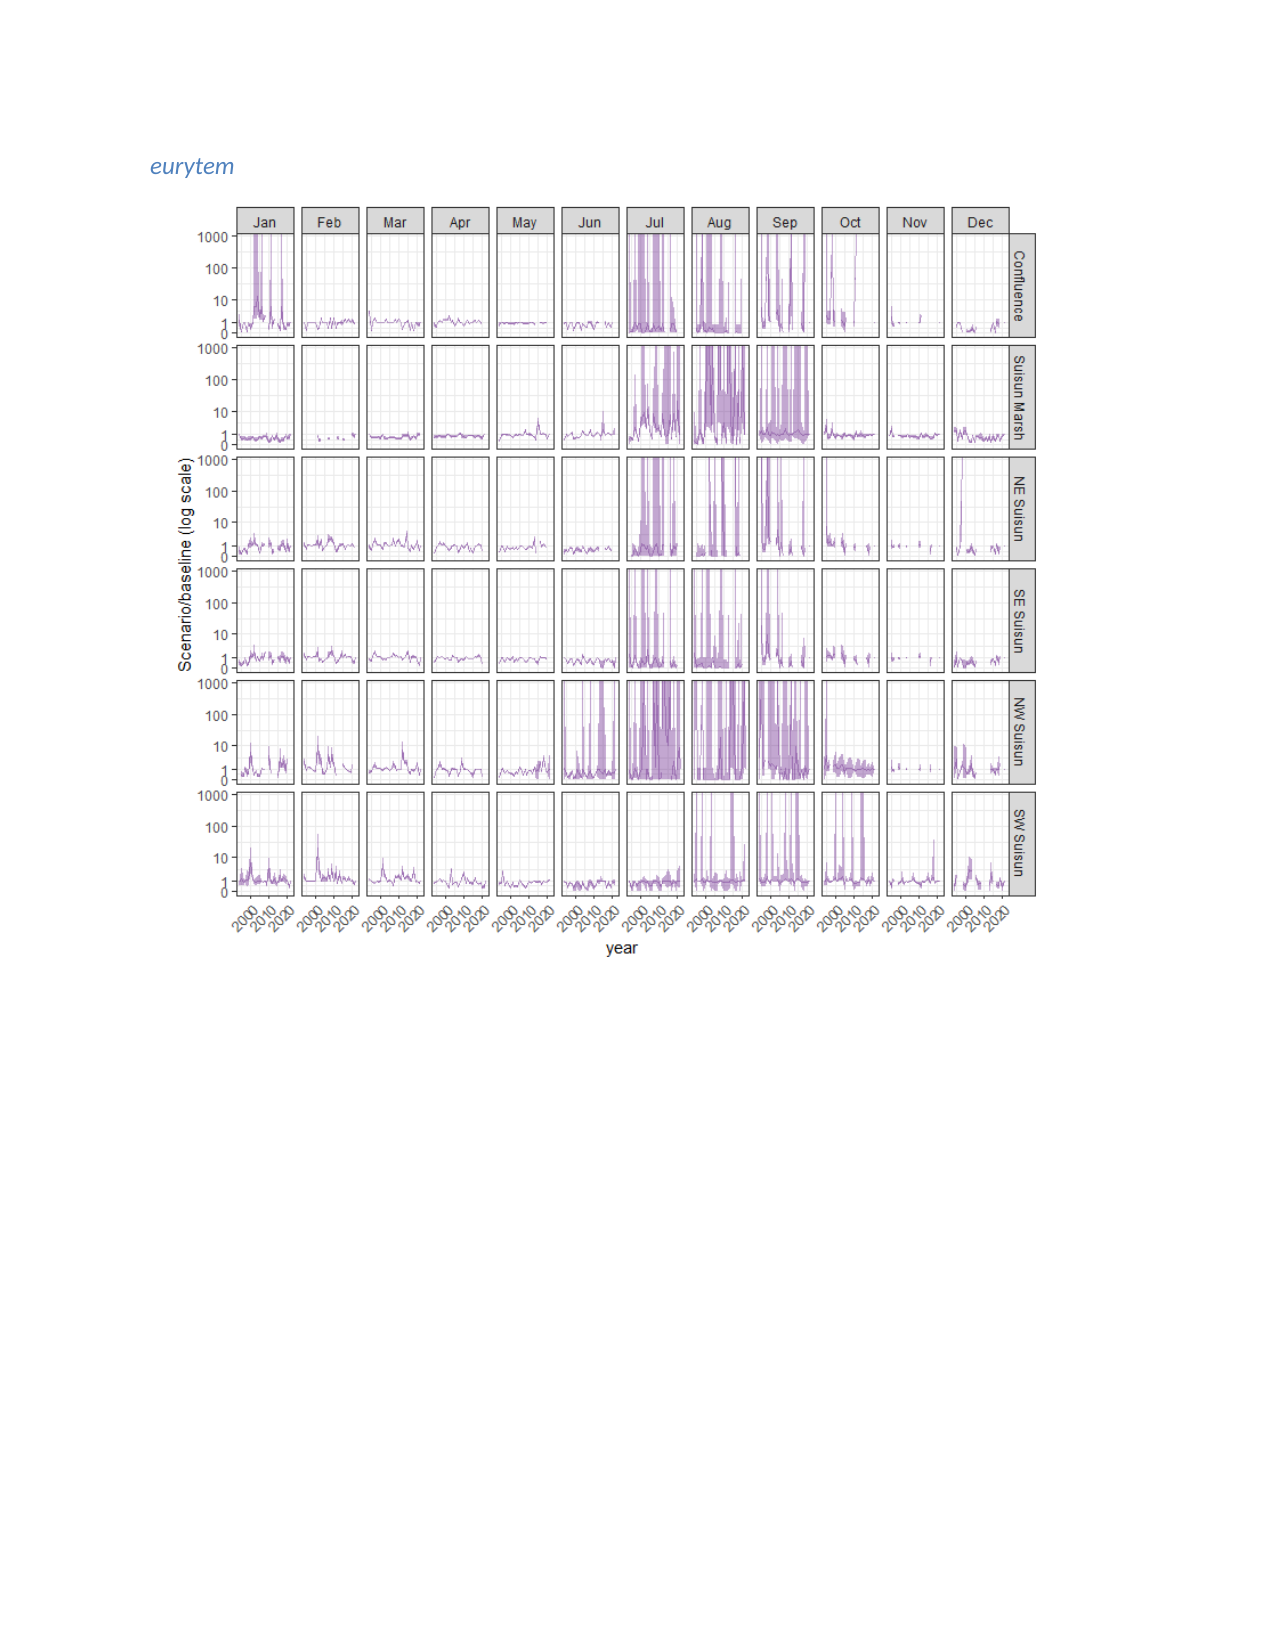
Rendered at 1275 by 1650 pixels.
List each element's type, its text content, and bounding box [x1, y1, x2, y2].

subtitle eurytem [150, 150, 1125, 181]
picture [168, 199, 1044, 965]
